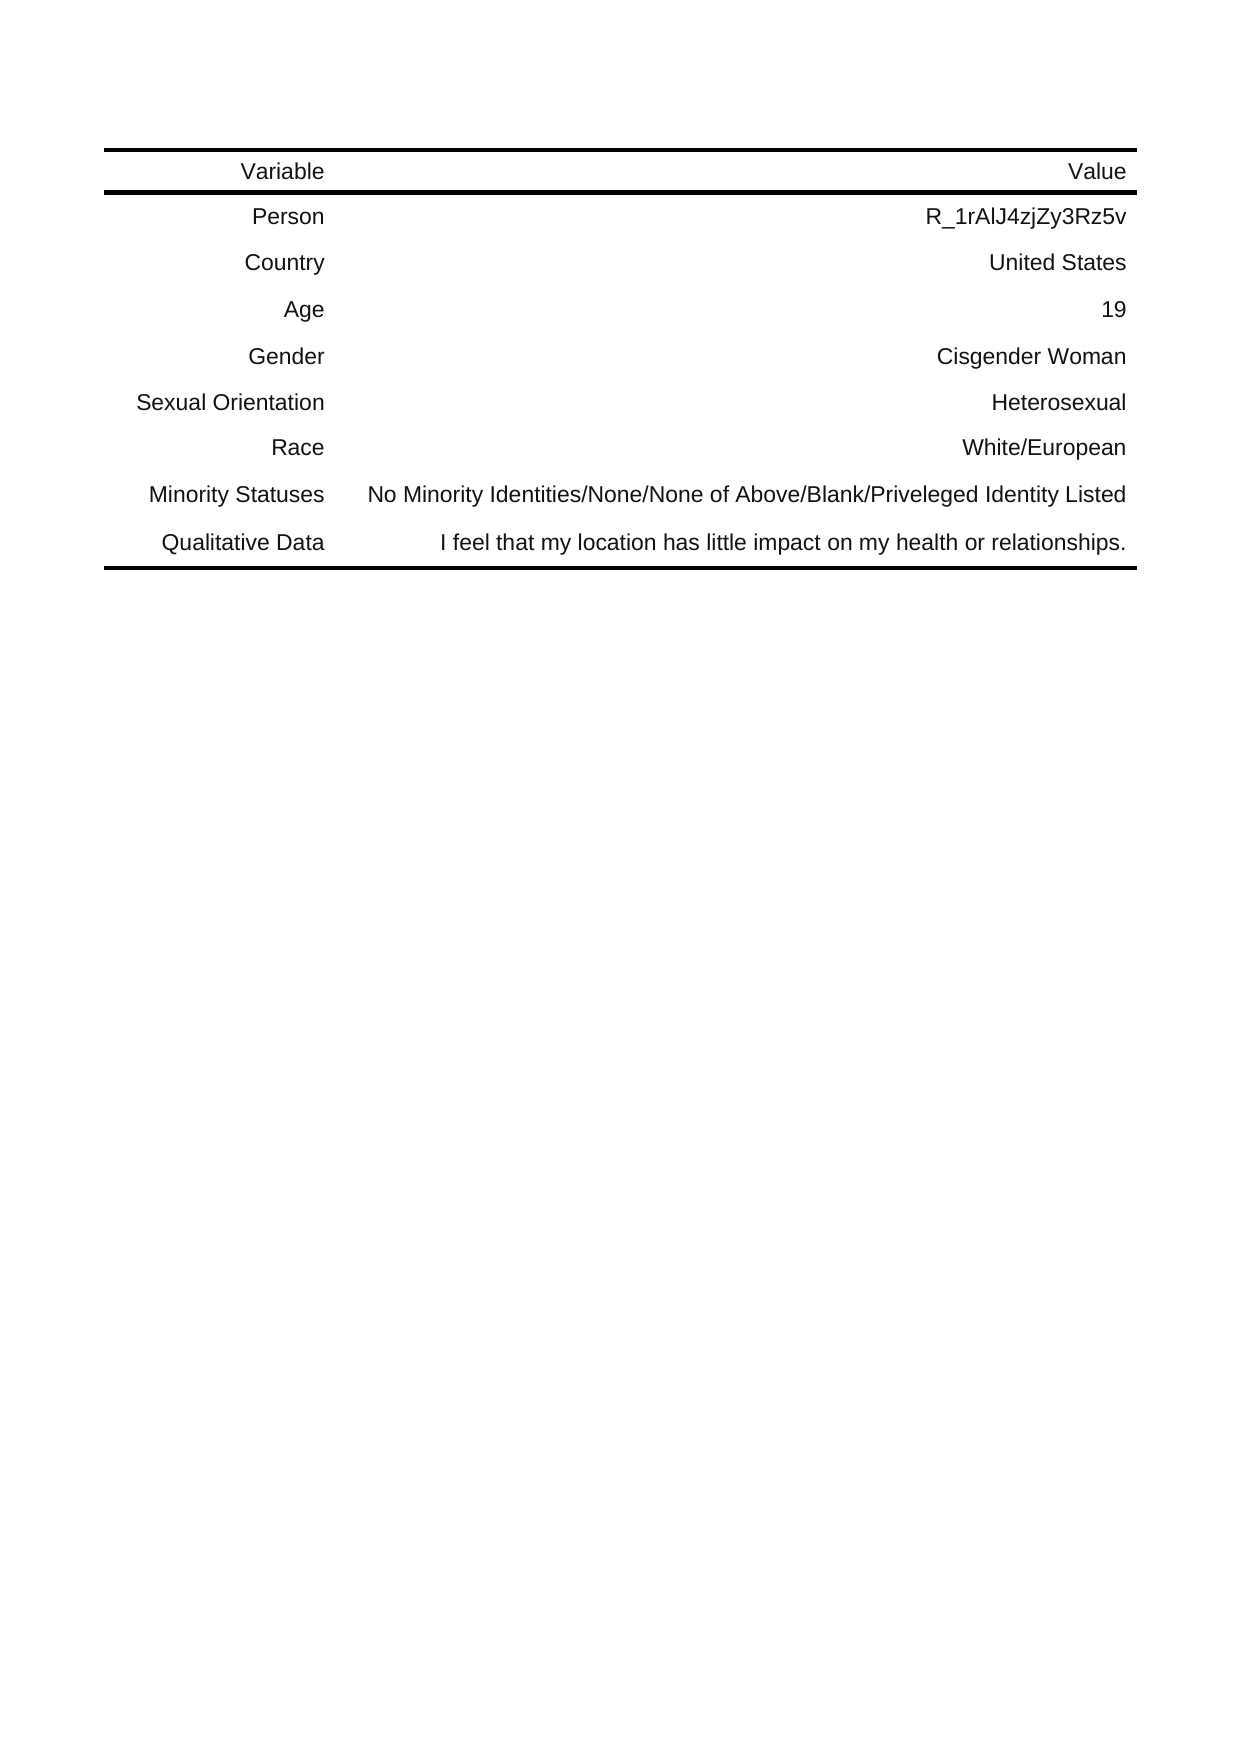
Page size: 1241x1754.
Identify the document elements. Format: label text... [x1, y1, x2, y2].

table_cell Qualitative Data [104, 519, 335, 566]
table_cell No Minority Identities/None/None of Above/Blank/Priveleged Identity Listed [335, 471, 1137, 518]
table_cell Heterosexual [335, 380, 1137, 423]
table_cell Cisgender Woman [335, 333, 1137, 380]
table_cell Person [104, 195, 335, 238]
table_cell United States [335, 238, 1137, 285]
table_cell Gender [104, 333, 335, 380]
table_cell Country [104, 238, 335, 285]
table_cell Sexual Orientation [104, 380, 335, 423]
table_cell I feel that my location has little impact on my health or relationships. [335, 519, 1137, 566]
table_cell Race [104, 424, 335, 471]
table_cell White/European [335, 424, 1137, 471]
table_cell 19 [335, 285, 1137, 333]
table_cell Minority Statuses [104, 471, 335, 518]
table_cell R_1rAlJ4zjZy3Rz5v [335, 195, 1137, 238]
table_cell Age [104, 285, 335, 333]
table_header Value [335, 152, 1137, 190]
table_header Variable [104, 152, 335, 190]
